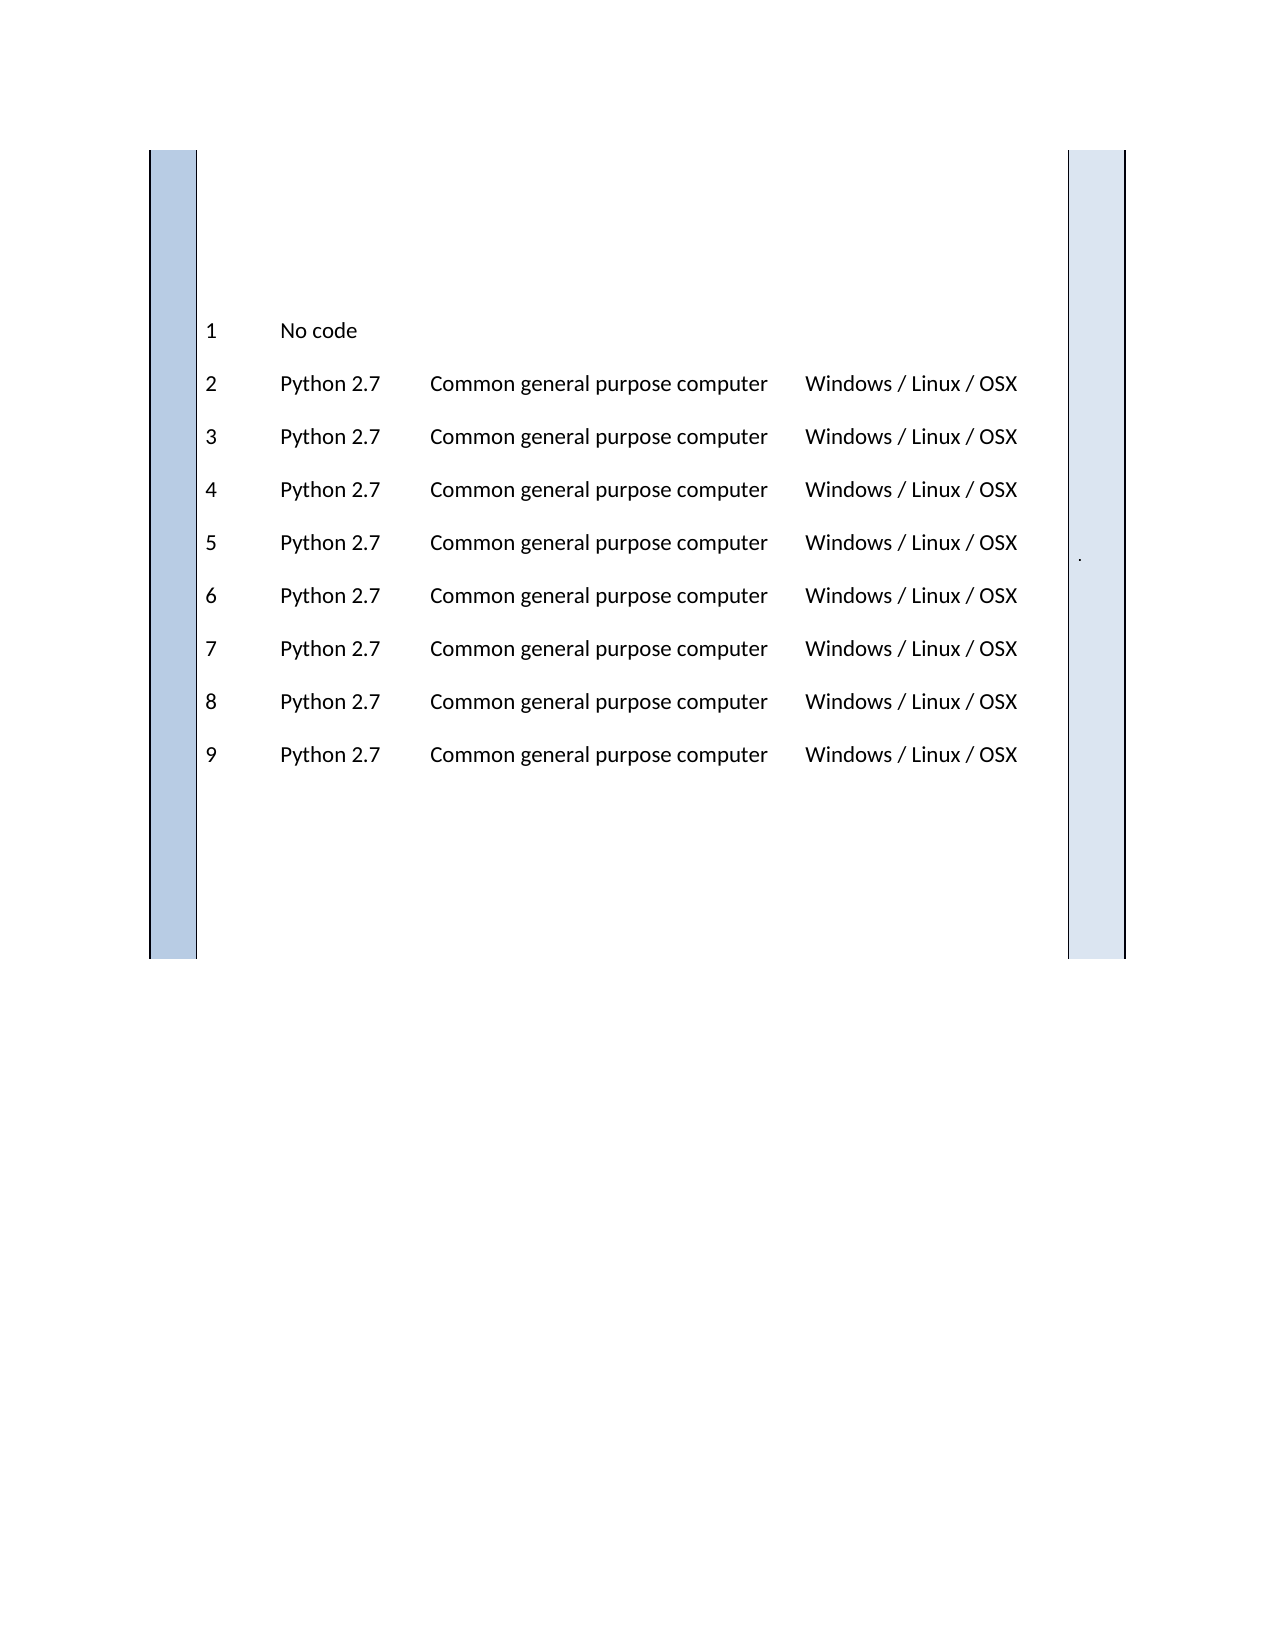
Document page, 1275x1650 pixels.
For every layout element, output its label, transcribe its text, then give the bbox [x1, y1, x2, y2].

table_header . [1069, 150, 1124, 959]
table_header [151, 150, 196, 959]
table_header 1 No code 2 Python 2.7 Common general purpose computer Windows / Linux / OSX 3 Python 2.7 Common general purpose computer Windows / Linux / OSX 4 Python 2.7 Common general purpose computer Windows / Linux / OSX 5 Python 2.7 Common general purpose computer Windows / Linux / OSX 6 Python 2.7 Common general purpose computer Windows / Linux / OSX 7 Python 2.7 Common general purpose computer Windows / Linux / OSX 8 Python 2.7 Common general purpose computer Windows / Linux / OSX 9 Python 2.7 Common general purpose computer Windows / Linux / OSX [197, 150, 1068, 959]
